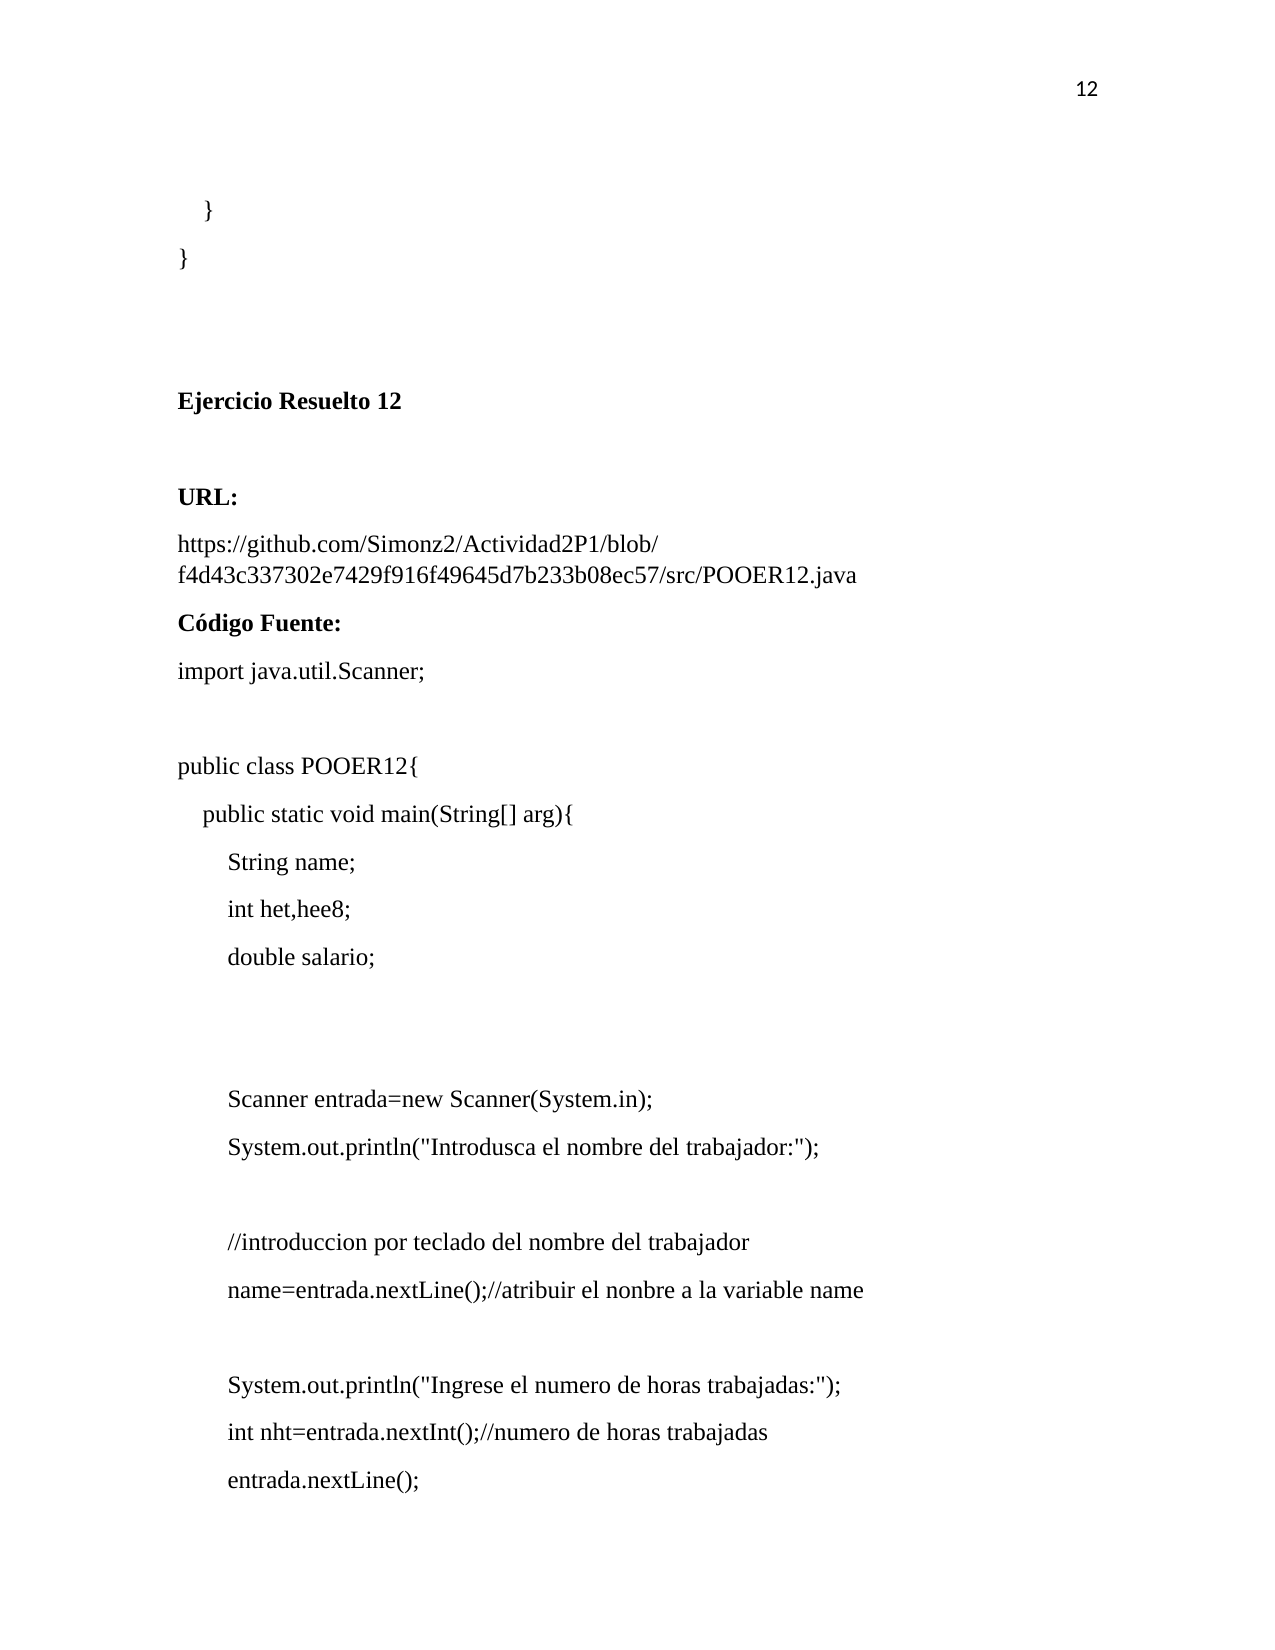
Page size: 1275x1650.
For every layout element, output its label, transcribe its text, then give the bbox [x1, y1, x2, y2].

text URL: [177, 482, 1098, 510]
text public static void main(String[] arg){ [177, 799, 1098, 828]
text import java.util.Scanner; [177, 656, 1098, 684]
text int het,hee8; [177, 894, 1098, 923]
text Scanner entrada=new Scanner(System.in); [177, 1084, 1098, 1113]
text } [177, 195, 1098, 224]
text System.out.println("Ingrese el numero de horas trabajadas:"); [177, 1370, 1098, 1398]
text entrada.nextLine(); [177, 1465, 1098, 1494]
text double salario; [177, 942, 1098, 971]
text public class POOER12{ [177, 751, 1098, 780]
text System.out.println("Introdusca el nombre del trabajador:"); [177, 1132, 1098, 1161]
text String name; [177, 847, 1098, 875]
text https://github.com/Simonz2/Actividad2P1/blob/f4d43c337302e7429f916f49645d7b233b08ec57/src/POOER12.java [177, 529, 1098, 589]
text int nht=entrada.nextInt();//numero de horas trabajadas [177, 1417, 1098, 1446]
text } [177, 243, 1098, 272]
text //introduccion por teclado del nombre del trabajador [177, 1227, 1098, 1256]
text Código Fuente: [177, 608, 1098, 637]
text Ejercicio Resuelto 12 [177, 386, 1098, 415]
text name=entrada.nextLine();//atribuir el nonbre a la variable name [177, 1275, 1098, 1304]
